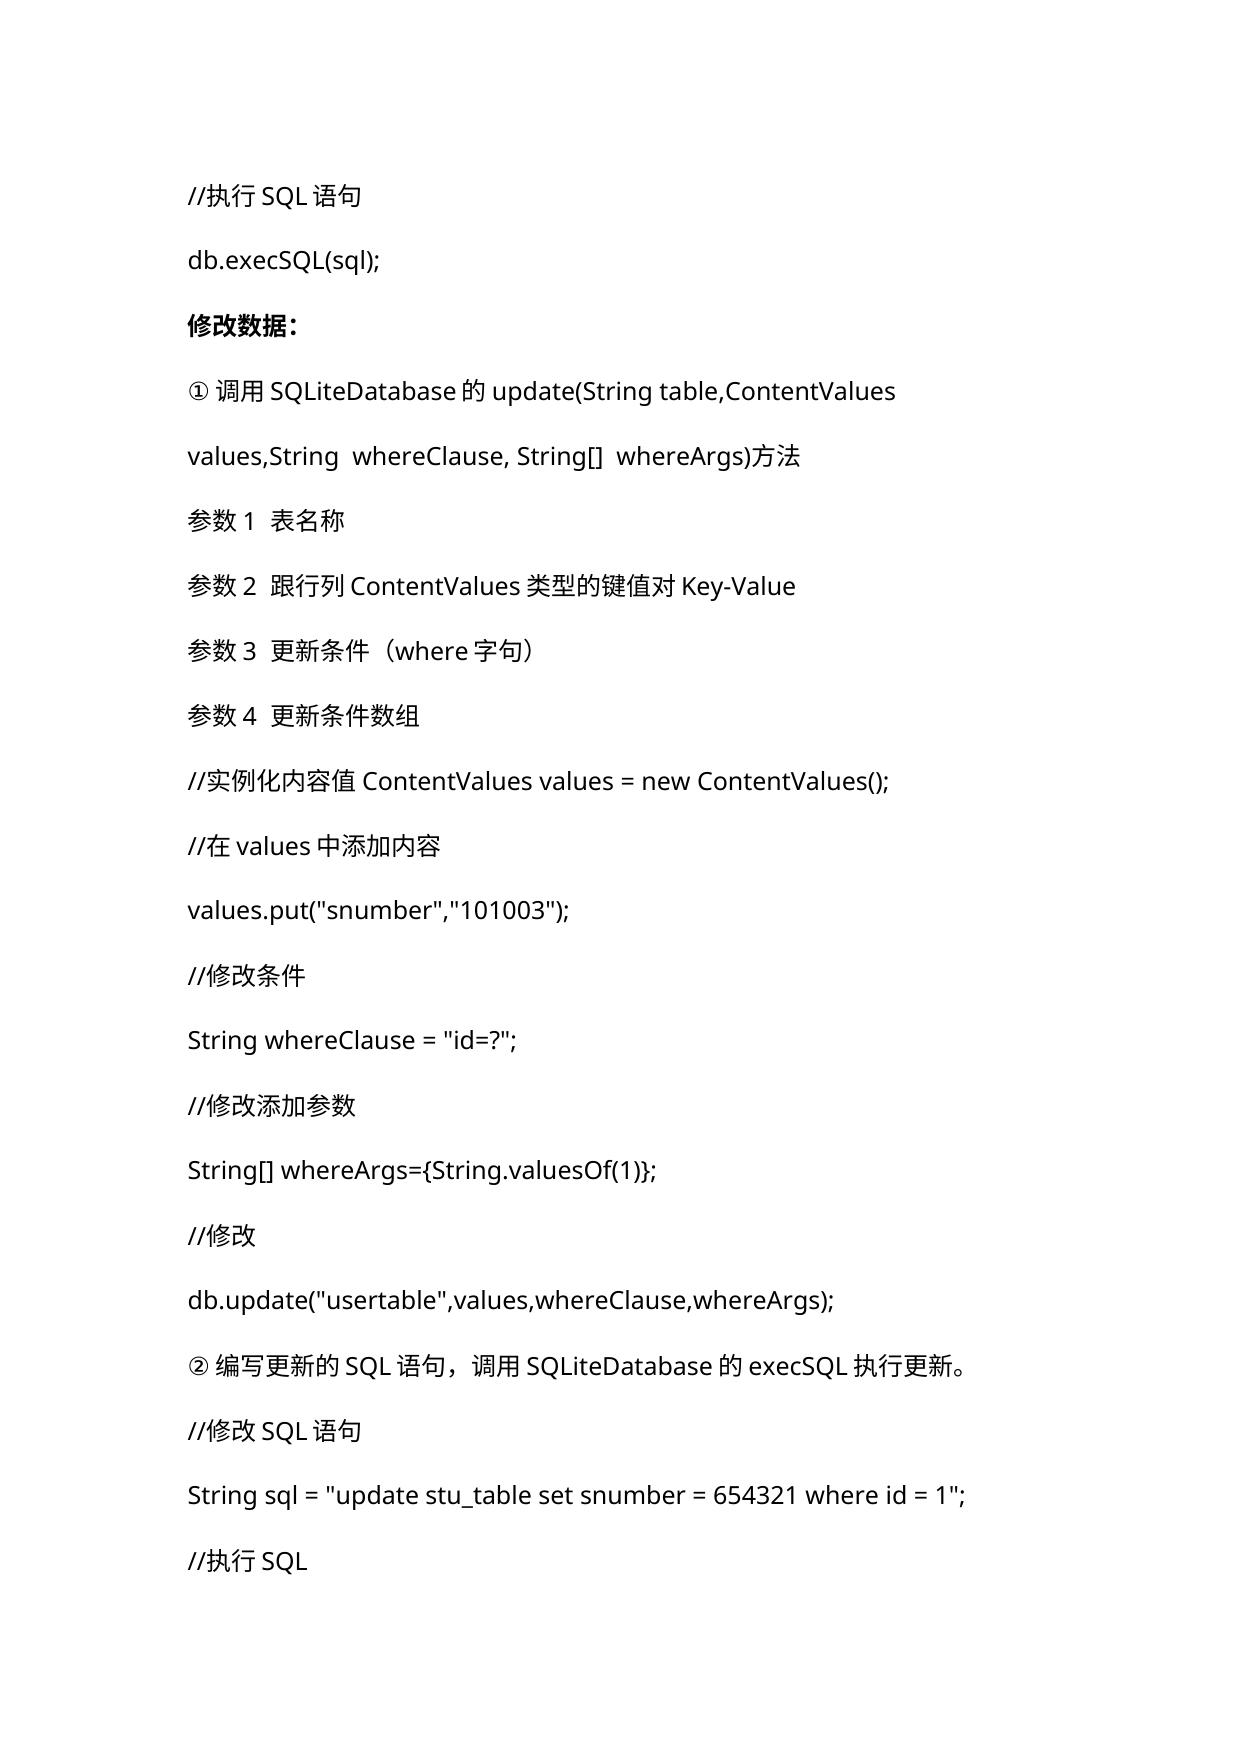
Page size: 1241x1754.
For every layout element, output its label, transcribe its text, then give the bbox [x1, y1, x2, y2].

text 参数4 更新条件数组 [187, 682, 1053, 747]
text values.put("snumber","101003"); [187, 877, 1053, 942]
text 修改数据： [187, 292, 1053, 357]
text String[] whereArgs={String.valuesOf(1)}; [187, 1137, 1053, 1202]
text //在values中添加内容 [187, 812, 1053, 877]
text db.execSQL(sql); [187, 227, 1053, 292]
text //执行SQL [187, 1527, 1053, 1592]
text //执行SQL语句 [187, 162, 1053, 227]
text String sql = "update stu_table set snumber = 654321 where id = 1"; [187, 1462, 1053, 1527]
text 参数2 跟行列ContentValues类型的键值对Key-Value [187, 552, 1053, 617]
text //修改添加参数 [187, 1072, 1053, 1137]
text //修改SQL语句 [187, 1397, 1053, 1462]
text //实例化内容值 ContentValues values = new ContentValues(); [187, 747, 1053, 812]
text 参数3 更新条件（where字句） [187, 617, 1053, 682]
text db.update("usertable",values,whereClause,whereArgs); [187, 1267, 1053, 1332]
text ①调用SQLiteDatabase的update(String table,ContentValues values,String whereClause, String[] whereArgs)方法 [187, 357, 1053, 487]
text 参数1 表名称 [187, 487, 1053, 552]
text ②编写更新的SQL语句，调用SQLiteDatabase的execSQL执行更新。 [187, 1332, 1053, 1397]
text //修改 [187, 1202, 1053, 1267]
text //修改条件 [187, 942, 1053, 1007]
text String whereClause = "id=?"; [187, 1007, 1053, 1072]
